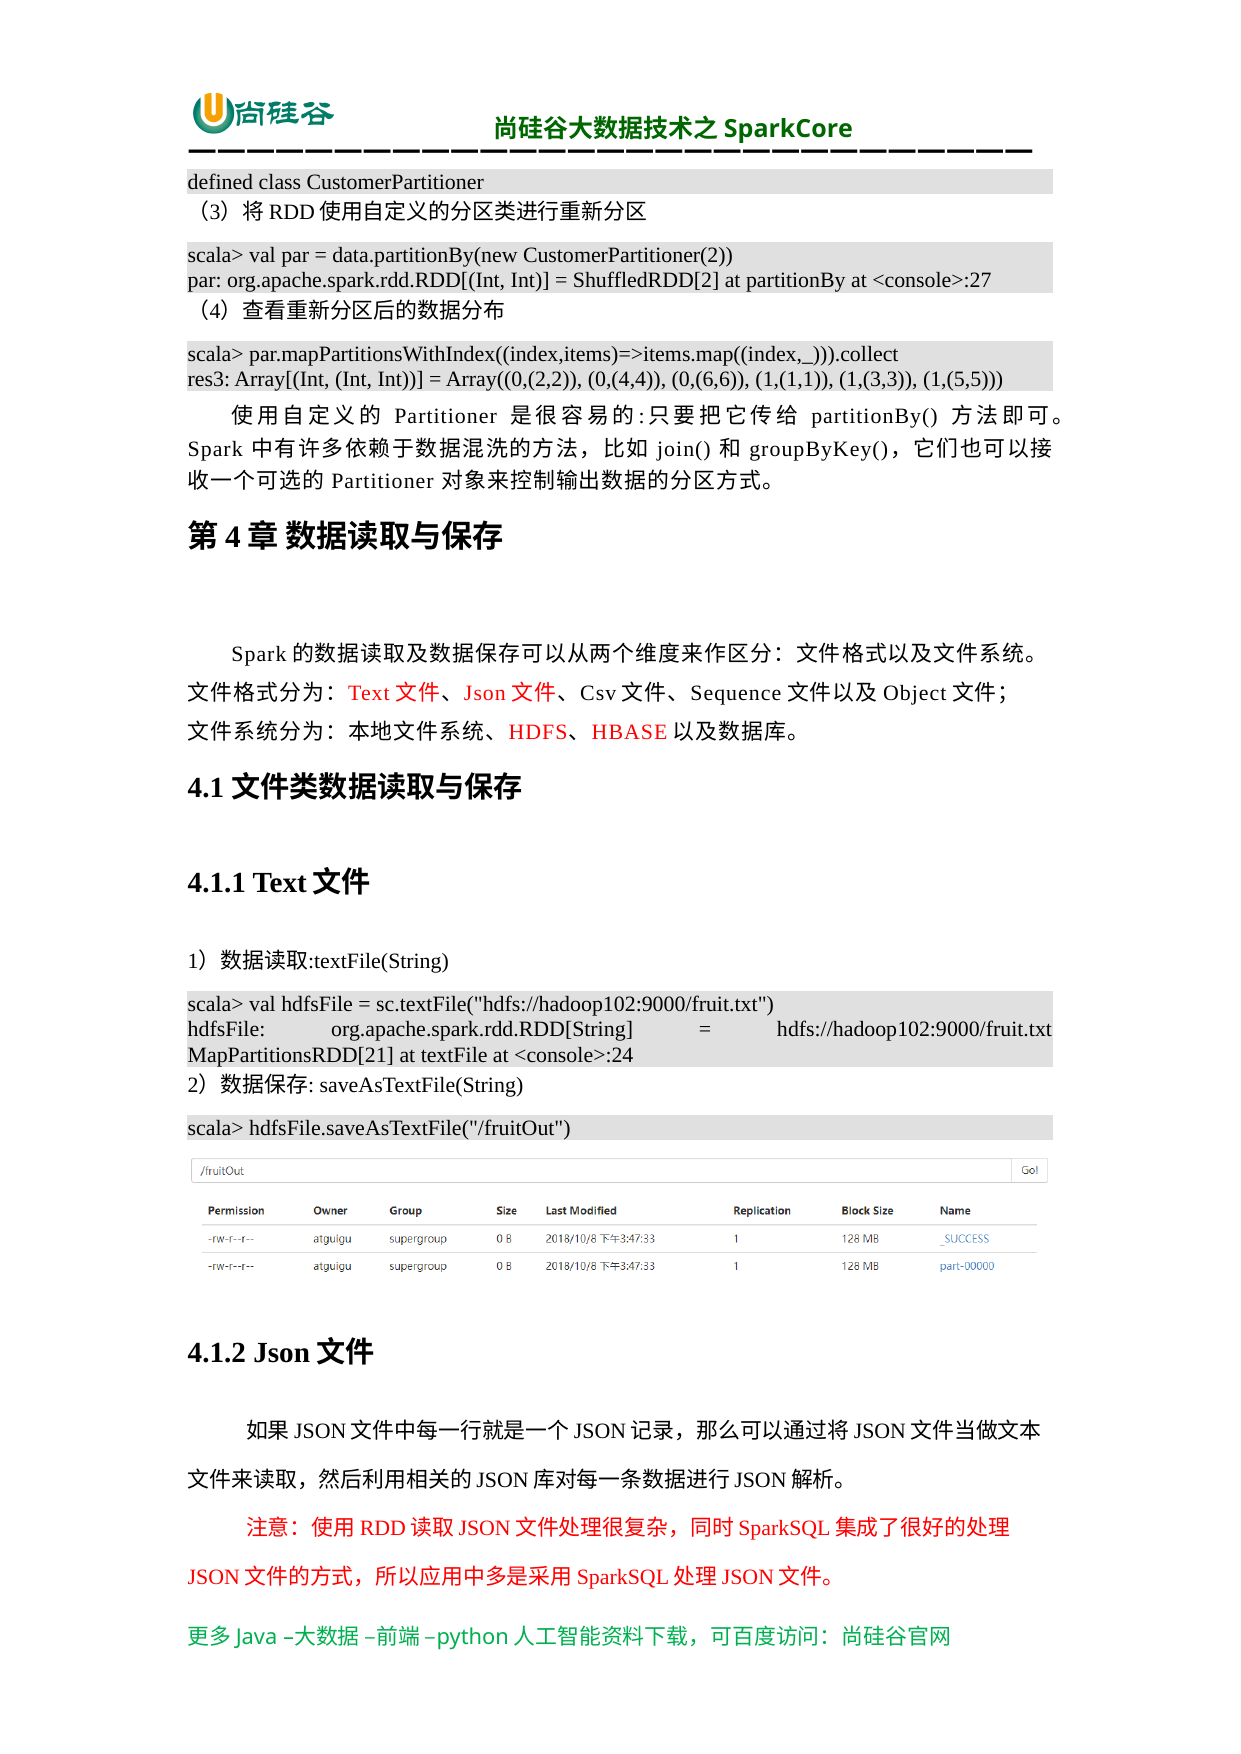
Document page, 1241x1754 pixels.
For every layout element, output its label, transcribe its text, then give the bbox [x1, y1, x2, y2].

picture [187, 1150, 1053, 1293]
picture [187, 88, 338, 138]
text （4）查看重新分区后的数据分布 [187, 293, 1053, 325]
subtitle 4.1.1 Text文件 [187, 847, 1053, 912]
text defined class CustomerPartitioner [187, 169, 1053, 194]
text scala> hdfsFile.saveAsTextFile("/fruitOut") [187, 1115, 1053, 1140]
text scala> val hdfsFile = sc.textFile("hdfs://hadoop102:9000/fruit.txt") [187, 991, 1053, 1016]
text 如果JSON文件中每一行就是一个JSON记录，那么可以通过将JSON文件当做文本文件来读取，然后利用相关的JSON库对每一条数据进行JSON解析。 [187, 1413, 1053, 1494]
subtitle 文件类数据读取与保存 [187, 752, 1053, 817]
subtitle 第4章 数据读取与保存 [187, 501, 1053, 566]
text 文件系统分为：本地文件系统、HDFS、HBASE以及数据库。 [187, 713, 1053, 746]
text 文件格式分为：Text文件、Json文件、Csv文件、Sequence文件以及Object文件； [187, 674, 1053, 707]
text 注意：使用RDD读取JSON文件处理很复杂，同时SparkSQL集成了很好的处理JSON文件的方式，所以应用中多是采用SparkSQL处理JSON文件。 [187, 1510, 1053, 1591]
text par: org.apache.spark.rdd.RDD[(Int, Int)] = ShuffledRDD[2] at partitionBy at <console>:27 [187, 267, 1053, 293]
text （3）将RDD使用自定义的分区类进行重新分区 [187, 194, 1053, 226]
text 2）数据保存: saveAsTextFile(String) [187, 1067, 1053, 1099]
subtitle 4.1.2 Json文件 [187, 1317, 1053, 1382]
text 使用自定义的 Partitioner 是很容易的:只要把它传给 partitionBy() 方法即可。Spark 中有许多依赖于数据混洗的方法，比如 join() 和 groupByKey()，它们也可以接收一个可选的 Partitioner 对象来控制输出数据的分区方式。 [187, 398, 1053, 495]
text 1）数据读取:textFile(String) [187, 943, 1053, 975]
text scala> par.mapPartitionsWithIndex((index,items)=>items.map((index,_))).collect [187, 341, 1053, 366]
text res3: Array[(Int, (Int, Int))] = Array((0,(2,2)), (0,(4,4)), (0,(6,6)), (1,(1,1)), (1,(3,3)), (1,(5,5))) [187, 366, 1053, 391]
text Spark的数据读取及数据保存可以从两个维度来作区分：文件格式以及文件系统。 [187, 636, 1053, 668]
text hdfsFile: org.apache.spark.rdd.RDD[String] = hdfs://hadoop102:9000/fruit.txt MapPartitionsRDD[21] at textFile at <console>:24 [187, 1016, 1053, 1067]
text scala> val par = data.partitionBy(new CustomerPartitioner(2)) [187, 242, 1053, 267]
